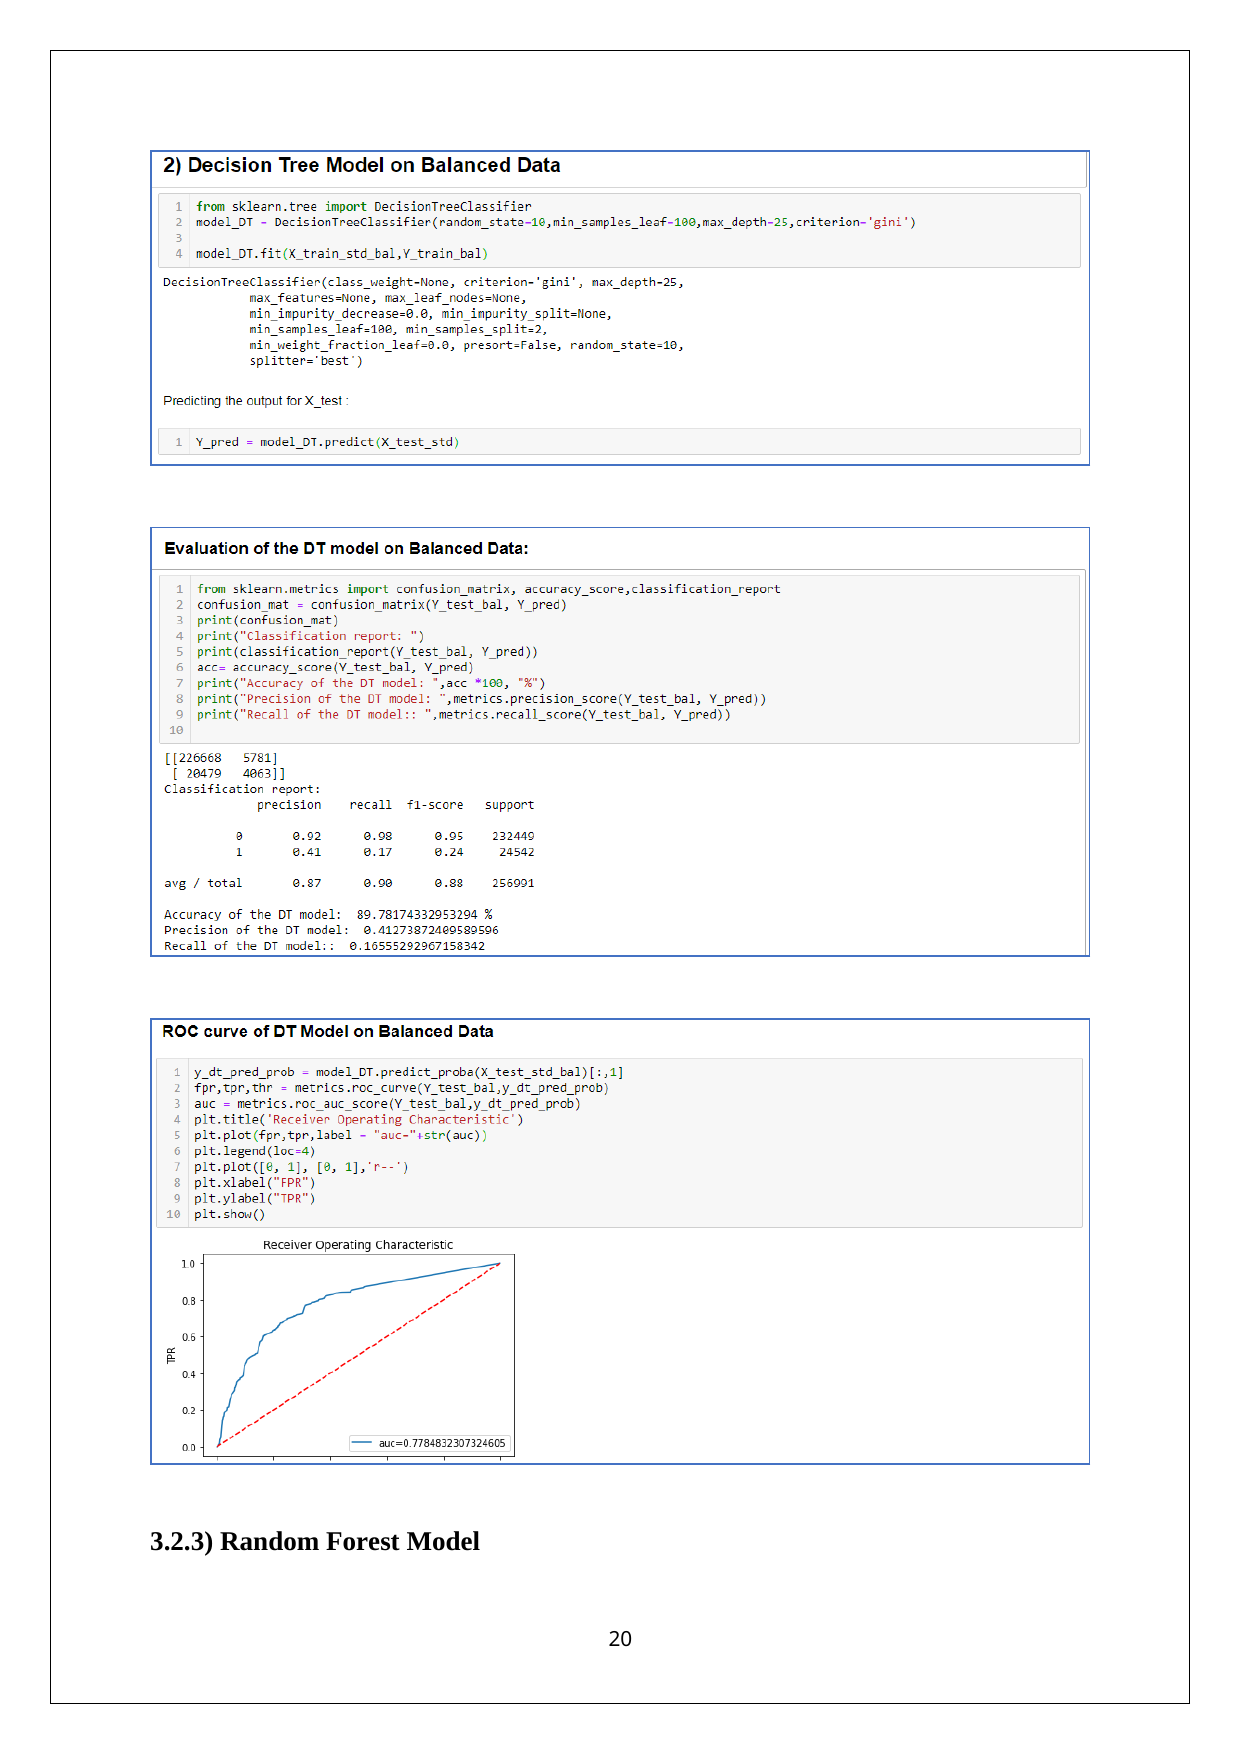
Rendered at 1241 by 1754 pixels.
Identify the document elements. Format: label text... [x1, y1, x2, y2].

picture [152, 1020, 1089, 1463]
picture [152, 152, 1089, 464]
picture [152, 528, 1089, 955]
text 3.2.3) Random Forest Model [150, 1526, 1090, 1557]
